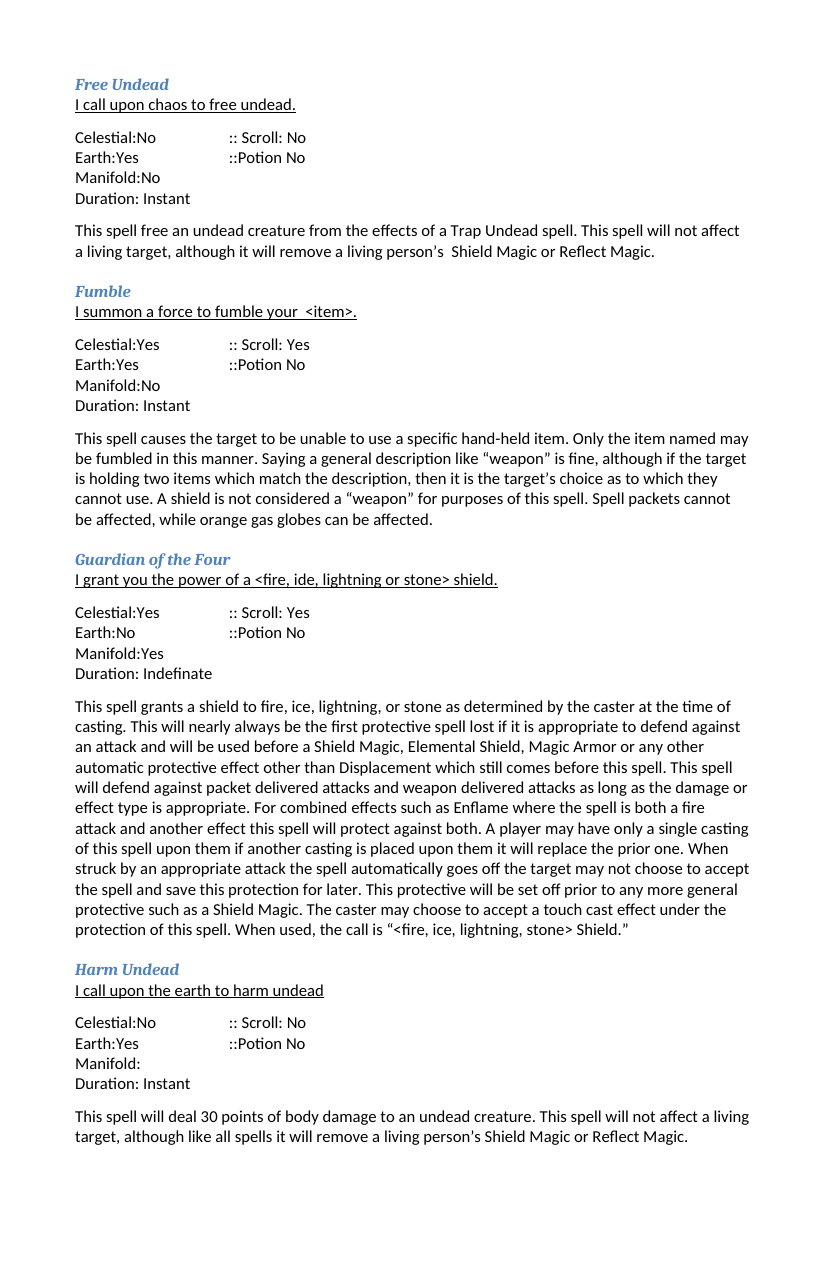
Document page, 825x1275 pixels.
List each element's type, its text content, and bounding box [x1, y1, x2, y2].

text I summon a force to fumble your <item>. [75, 301, 750, 322]
text Celestial:Yes :: Scroll: Earth:Yes ::Potion Manifold:No Duration: [75, 334, 750, 415]
text I call upon chaos to free undead. [75, 94, 750, 114]
text Celestial:No :: Scroll: Earth:Yes ::Potion Manifold:No Duration: [75, 127, 750, 208]
text Celestial:No :: Scroll: Earth:Yes ::Potion Manifold: Duration: [75, 1013, 750, 1094]
text Celestial:Yes :: Scroll: Earth:No ::Potion Manifold:Yes Duration: [75, 602, 750, 683]
text I grant you the power of a <fire, ide, lightning or stone> shield. [75, 569, 750, 590]
text I call upon the earth to harm undead [75, 980, 750, 1000]
